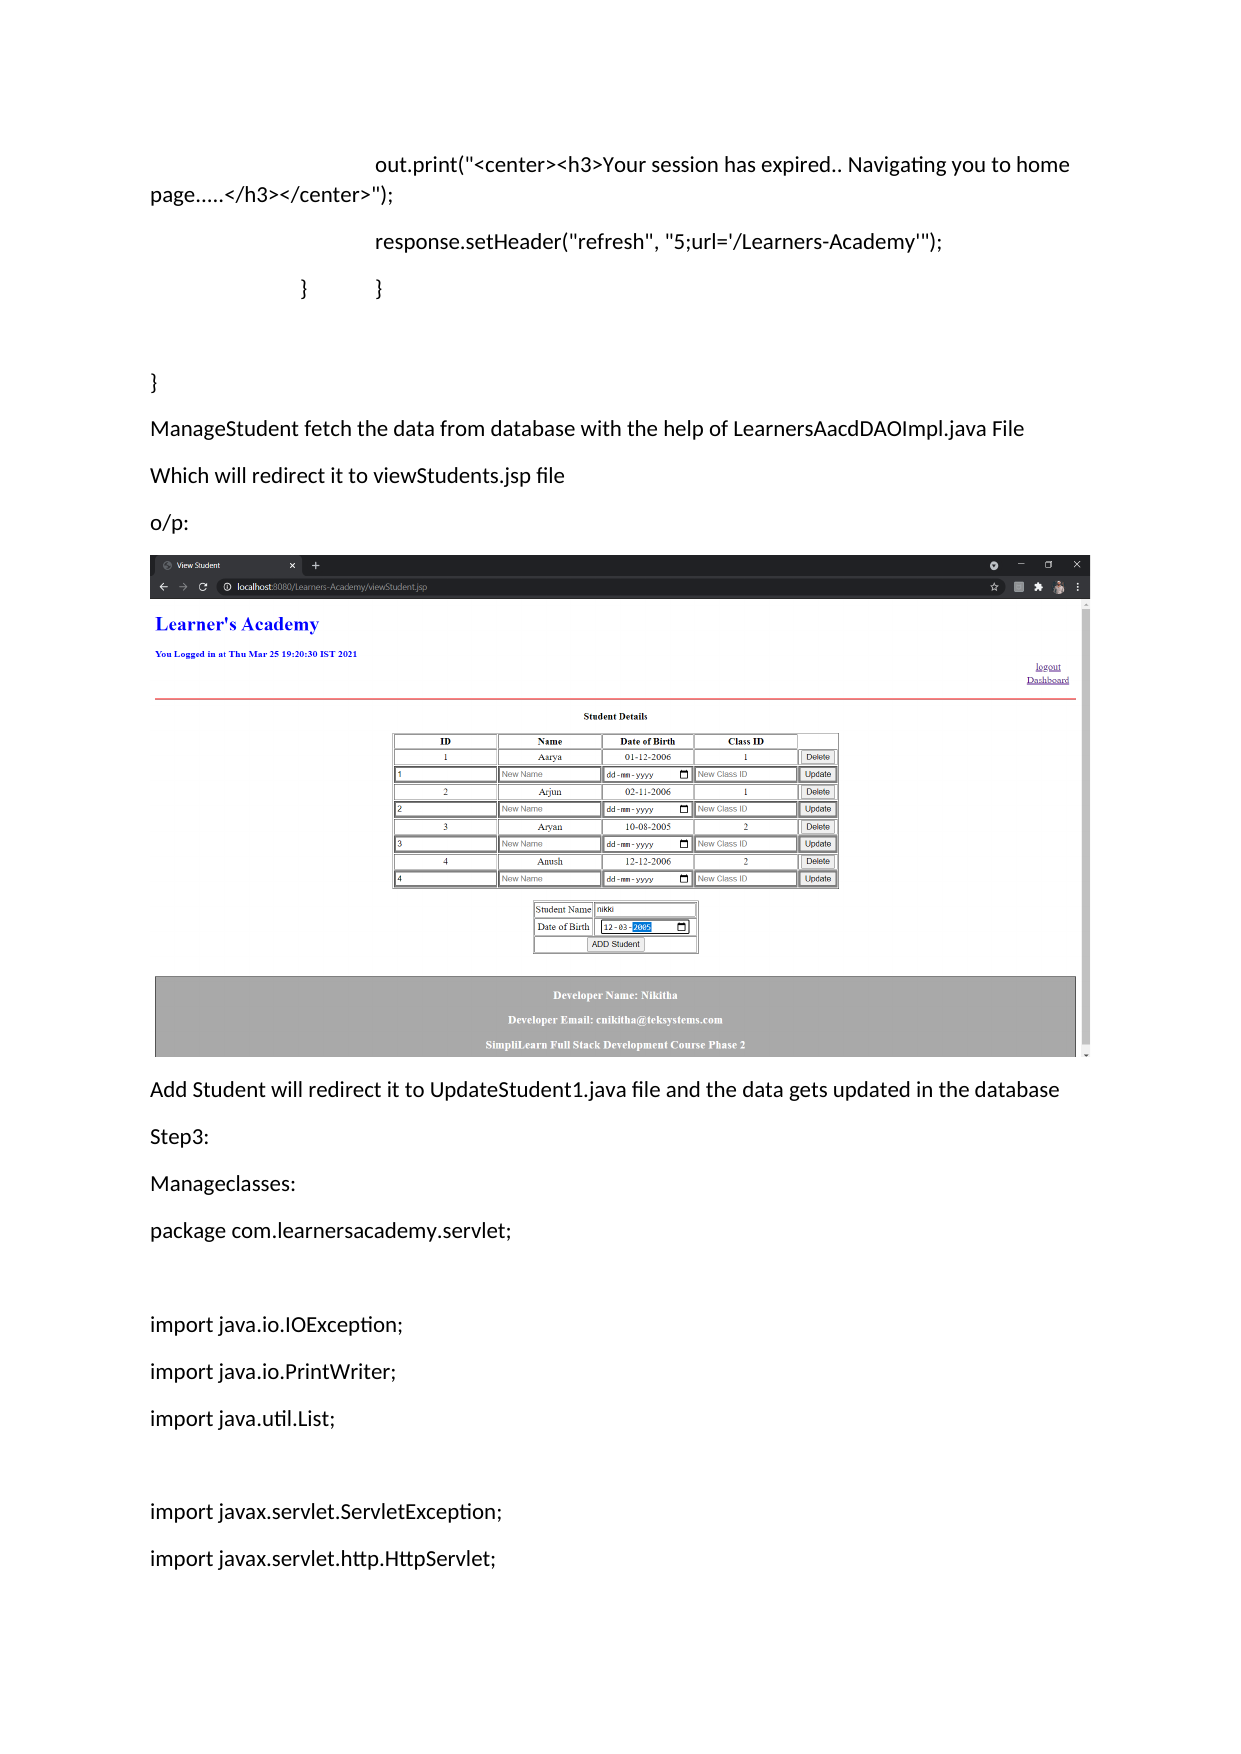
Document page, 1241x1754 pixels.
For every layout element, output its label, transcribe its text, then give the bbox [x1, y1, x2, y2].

text ManageStudent fetch the data from database with the help of LearnersAacdDAOImpl.java File [150, 414, 1090, 443]
text import java.io.IOException; [150, 1310, 1090, 1338]
text response.setHeader("refresh", "5;url='/Learners-Academy'"); [150, 227, 1090, 255]
text import javax.servlet.http.HttpServlet; [150, 1544, 1090, 1572]
text } [150, 368, 1090, 396]
text package com.learnersacademy.servlet; [150, 1216, 1090, 1244]
picture [150, 555, 1091, 1057]
text } } [150, 274, 1090, 302]
text Step3: [150, 1122, 1090, 1150]
text import javax.servlet.ServletException; [150, 1497, 1090, 1525]
text Which will redirect it to viewStudents.jsp file [150, 461, 1090, 489]
text import java.io.PrintWriter; [150, 1357, 1090, 1385]
text o/p: [150, 508, 1090, 536]
text out.print("<center><h3>Your session has expired.. Navigating you to home page.....</h3></center>"); [150, 150, 1090, 208]
text Add Student will redirect it to UpdateStudent1.java file and the data gets updated in the database [150, 1076, 1090, 1103]
text import java.util.List; [150, 1404, 1090, 1432]
text Manageclasses: [150, 1169, 1090, 1197]
